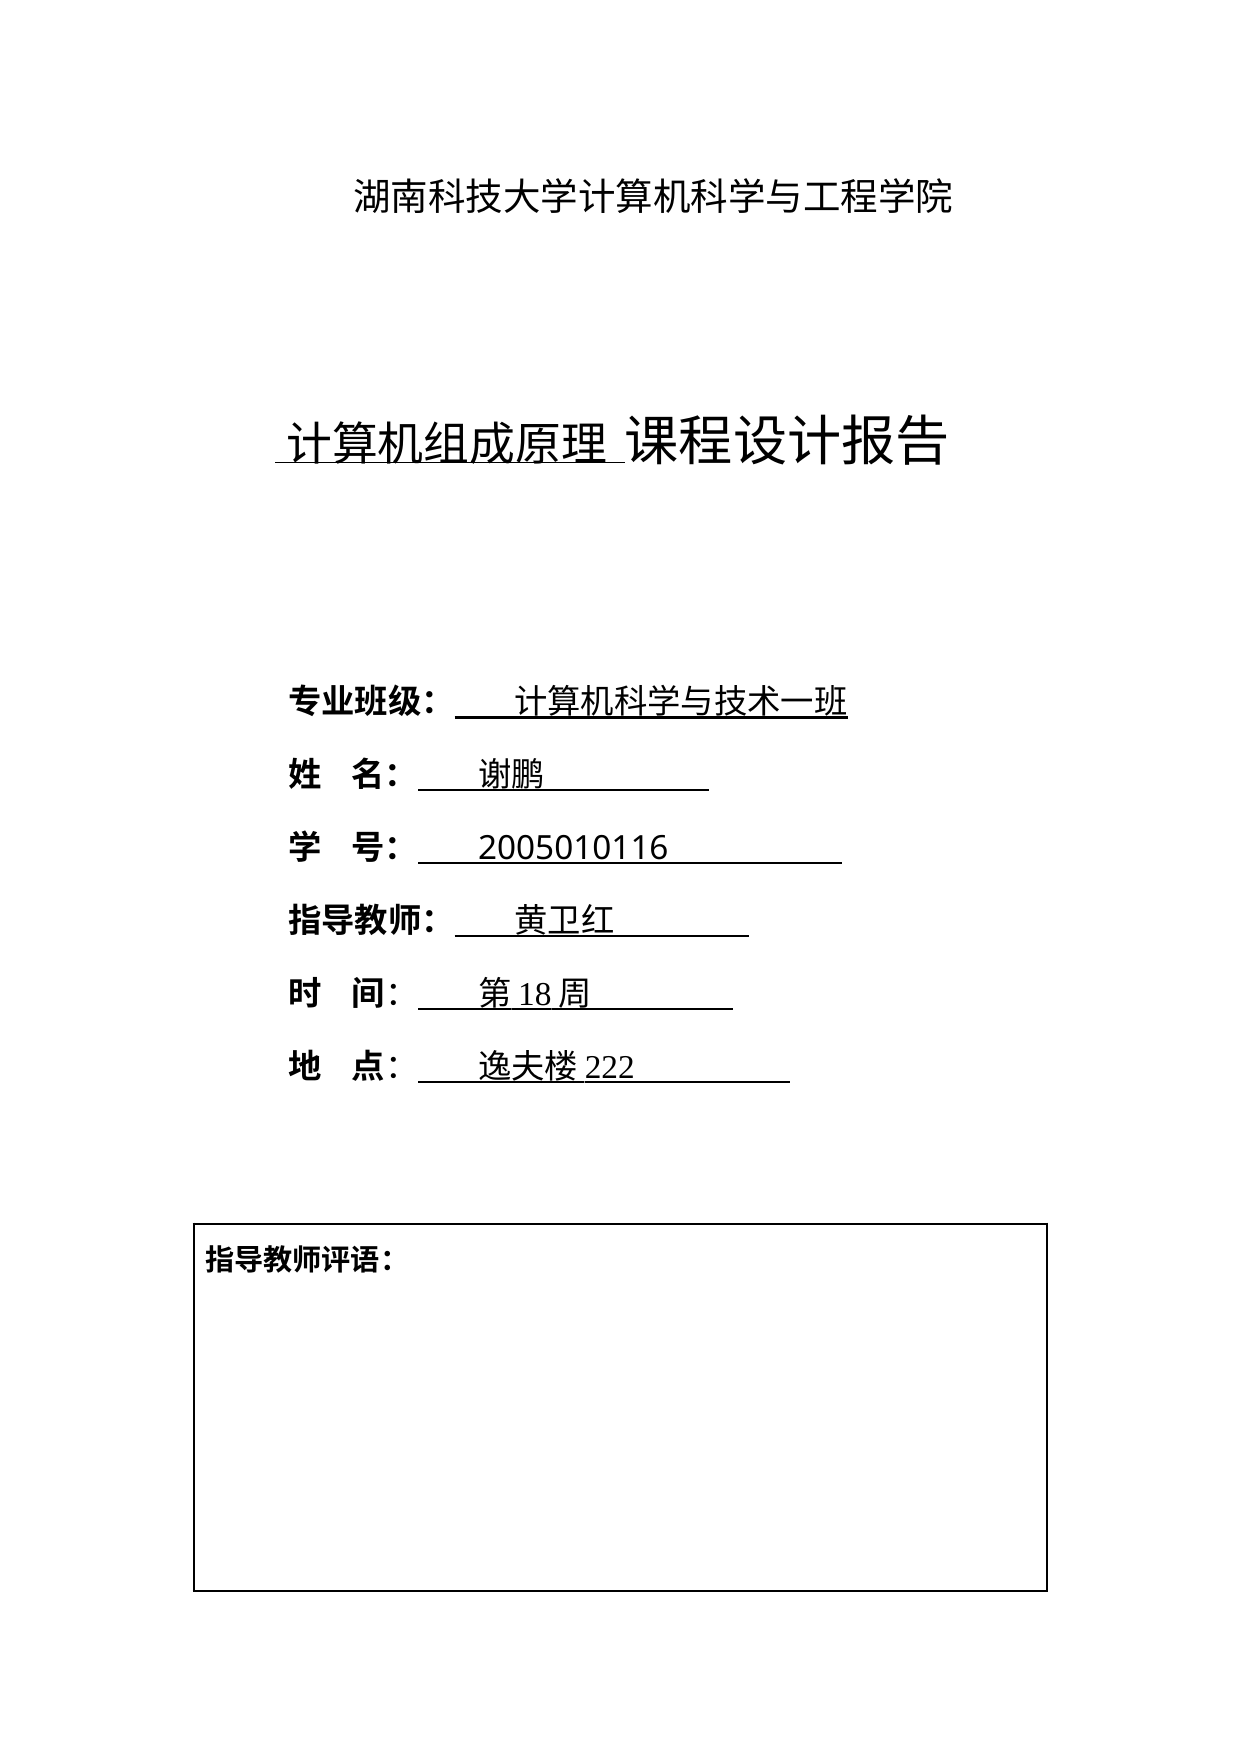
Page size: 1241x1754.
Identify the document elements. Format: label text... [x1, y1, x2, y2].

text 计算机组成原理 课程设计报告 [187, 388, 1118, 486]
text 地 点： 逸夫楼222 [187, 1020, 976, 1093]
text 姓 名： 谢鹏 [187, 728, 976, 801]
text 专业班级： 计算机科学与技术一班 [187, 655, 976, 728]
text 湖南科技大学计算机科学与工程学院 [187, 162, 1118, 227]
text 学 号： 2005010116 [187, 801, 976, 874]
table_header 指导教师评语： 签名： 年 月 日 [195, 1225, 1046, 1590]
text 指导教师： 黄卫红 [187, 874, 976, 947]
text 时 间： 第18周 [187, 947, 976, 1020]
